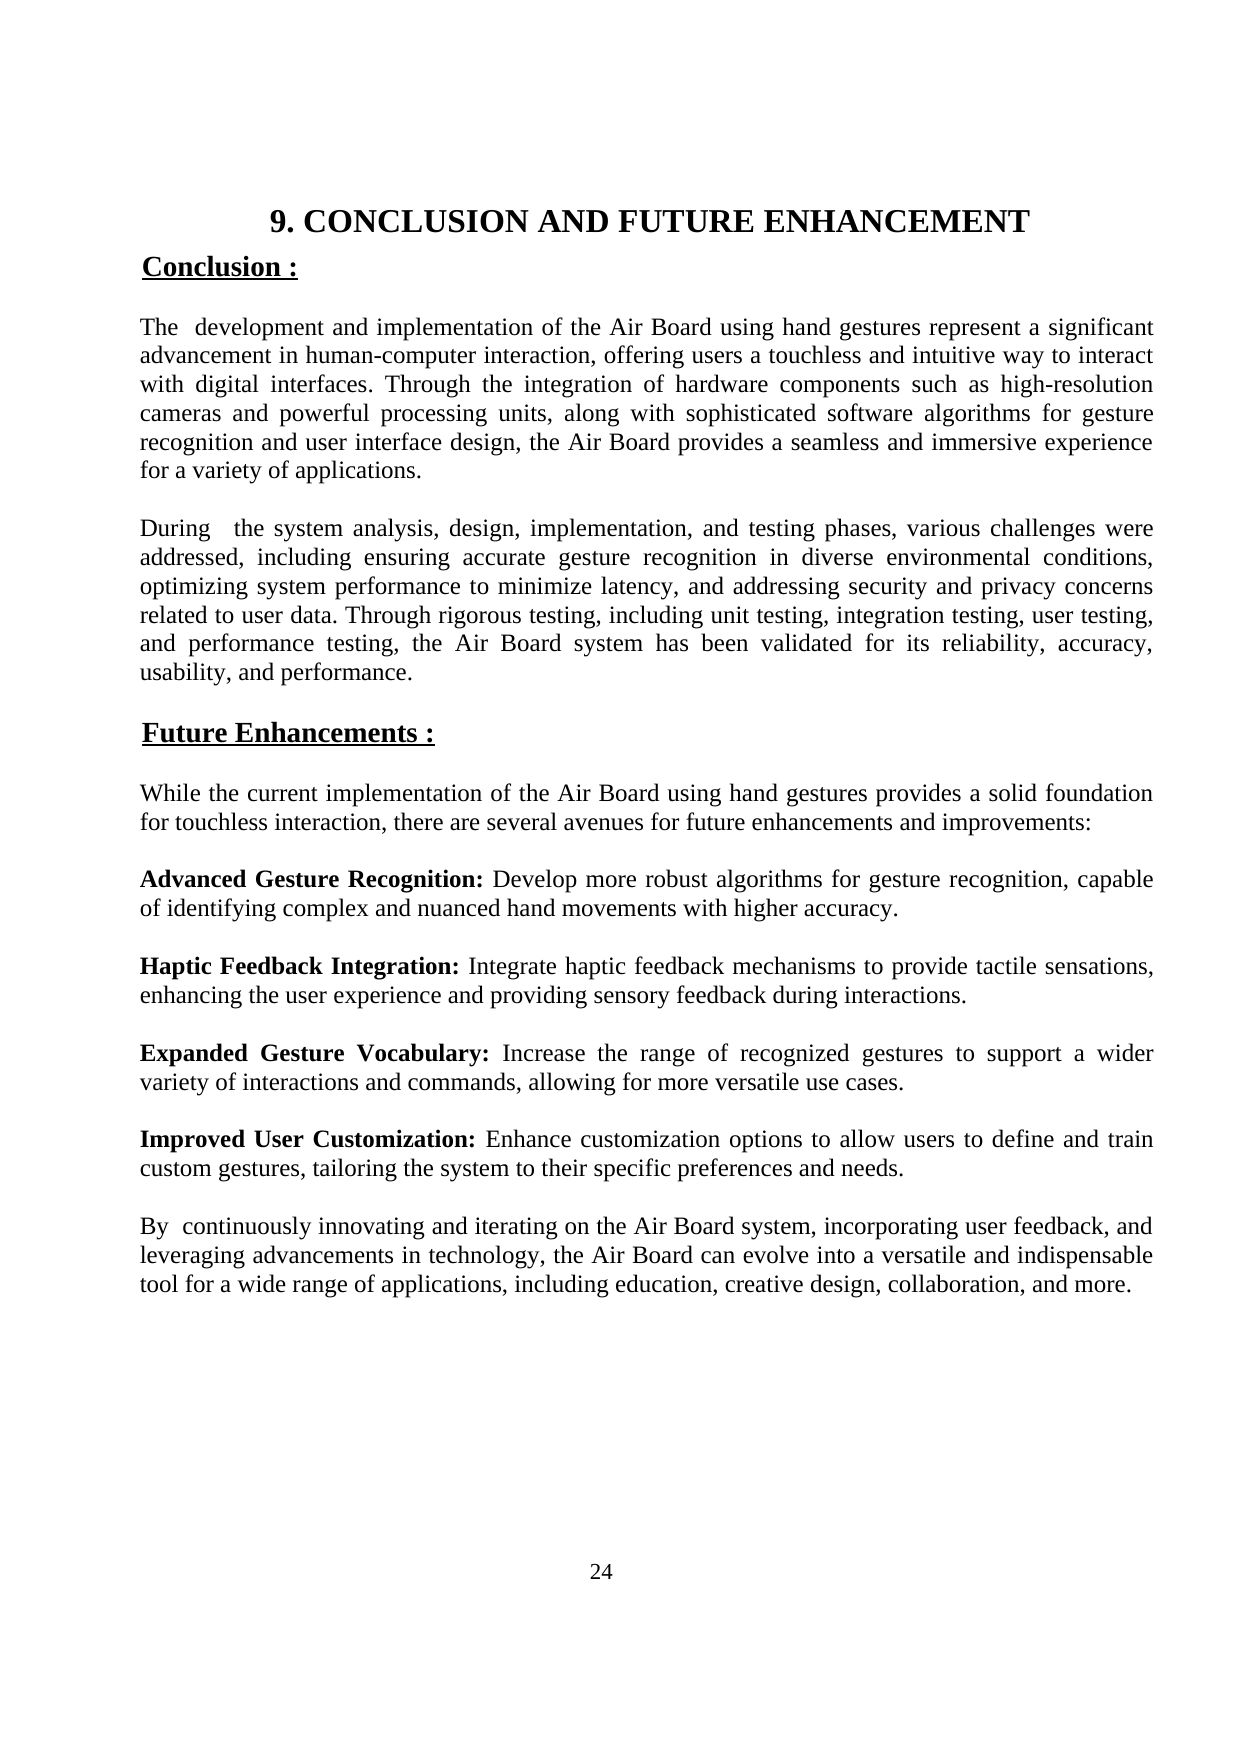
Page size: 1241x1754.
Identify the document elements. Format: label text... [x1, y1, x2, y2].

text Improved User Customization: Enhance customization options to allow users to define and train custom gestures, tailoring the system to their specific preferences and needs. [139, 1124, 1155, 1182]
text Expanded Gesture Vocabulary: Increase the range of recognized gestures to support a wider variety of interactions and commands, allowing for more versatile use cases. [139, 1038, 1155, 1095]
text During the system analysis, design, implementation, and testing phases, various challenges were addressed, including ensuring accurate gesture recognition in diverse environmental conditions, optimizing system performance to minimize latency, and addressing security and privacy concerns related to user data. Through rigorous testing, including unit testing, integration testing, user testing, and performance testing, the Air Board system has been validated for its reliability, accuracy, usability, and performance. [139, 513, 1155, 686]
text The development and implementation of the Air Board using hand gestures represent a significant advancement in human-computer interaction, offering users a touchless and intuitive way to interact with digital interfaces. Through the integration of hardware components such as high-resolution cameras and powerful processing units, along with sophisticated software algorithms for gesture recognition and user interface design, the Air Board provides a seamless and immersive experience for a variety of applications. [139, 312, 1155, 484]
subtitle CONCLUSION AND FUTURE ENHANCEMENT [269, 202, 1155, 240]
subtitle Conclusion : [142, 249, 1155, 283]
text By continuously innovating and iterating on the Air Board system, incorporating user feedback, and leveraging advancements in technology, the Air Board can evolve into a versatile and indispensable tool for a wide range of applications, including education, creative design, collaboration, and more. [139, 1211, 1155, 1297]
text While the current implementation of the Air Board using hand gestures provides a solid foundation for touchless interaction, there are several avenues for future enhancements and improvements: [139, 778, 1155, 835]
text Haptic Feedback Integration: Integrate haptic feedback mechanisms to provide tactile sensations, enhancing the user experience and providing sensory feedback during interactions. [139, 951, 1155, 1009]
subtitle Future Enhancements : [142, 715, 1155, 749]
text 24 [139, 1558, 1155, 1584]
text Advanced Gesture Recognition: Develop more robust algorithms for gesture recognition, capable of identifying complex and nuanced hand movements with higher accuracy. [139, 864, 1155, 922]
